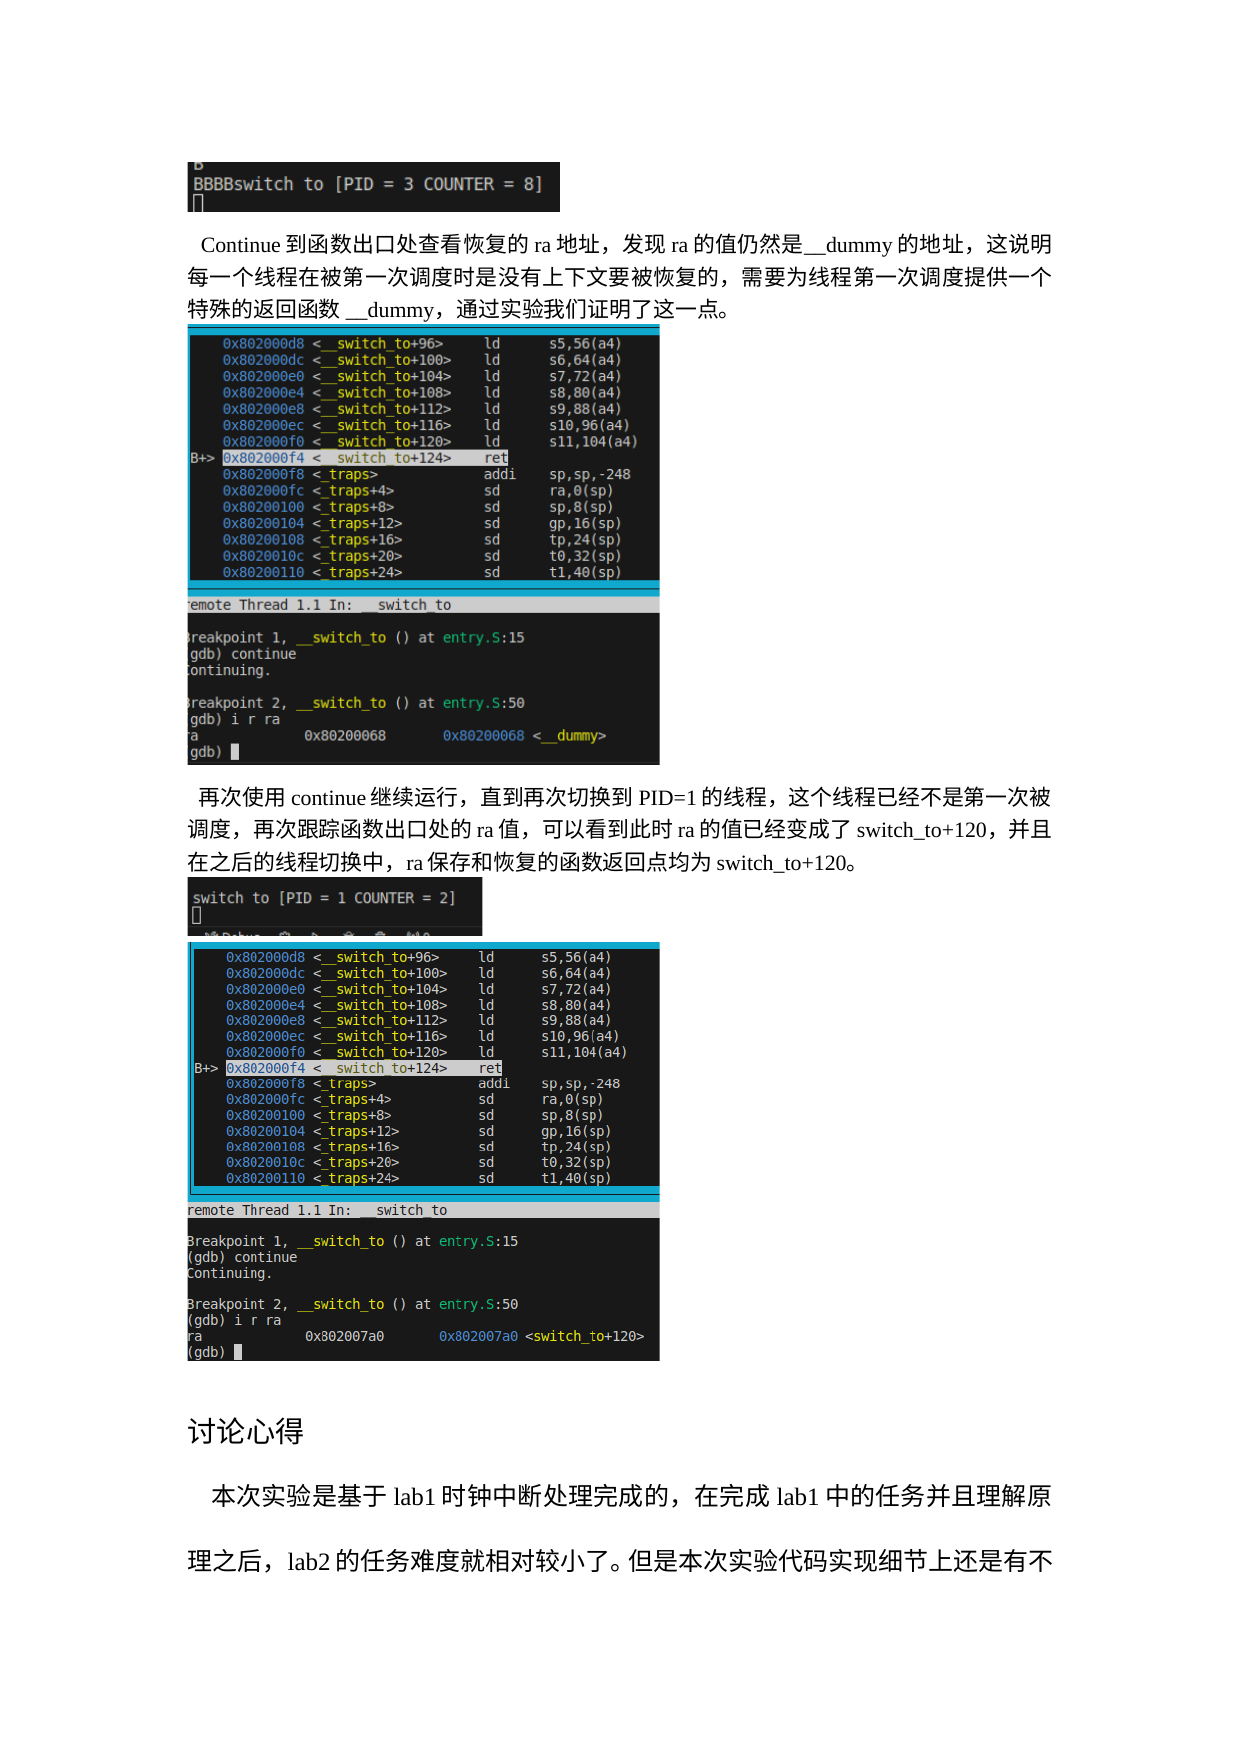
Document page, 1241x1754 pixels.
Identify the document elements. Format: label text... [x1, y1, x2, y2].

picture [187, 877, 483, 936]
picture [187, 942, 660, 1361]
text 再次使用continue继续运行，直到再次切换到PID=1的线程，这个线程已经不是第一次被调度，再次跟踪函数出口处的ra值，可以看到此时ra的值已经变成了switch_to+120，并且在之后的线程切换中，ra保存和恢复的函数返回点均为switch_to+120。 [187, 779, 1053, 877]
picture [187, 324, 660, 765]
text 讨论心得 [187, 1397, 1053, 1462]
text Continue到函数出口处查看恢复的ra地址，发现ra的值仍然是__dummy的地址，这说明每一个线程在被第一次调度时是没有上下文要被恢复的，需要为线程第一次调度提供一个特殊的返回函数 __dummy，通过实验我们证明了这一点。 [187, 227, 1053, 324]
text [187, 1462, 1053, 1592]
picture [187, 162, 560, 212]
